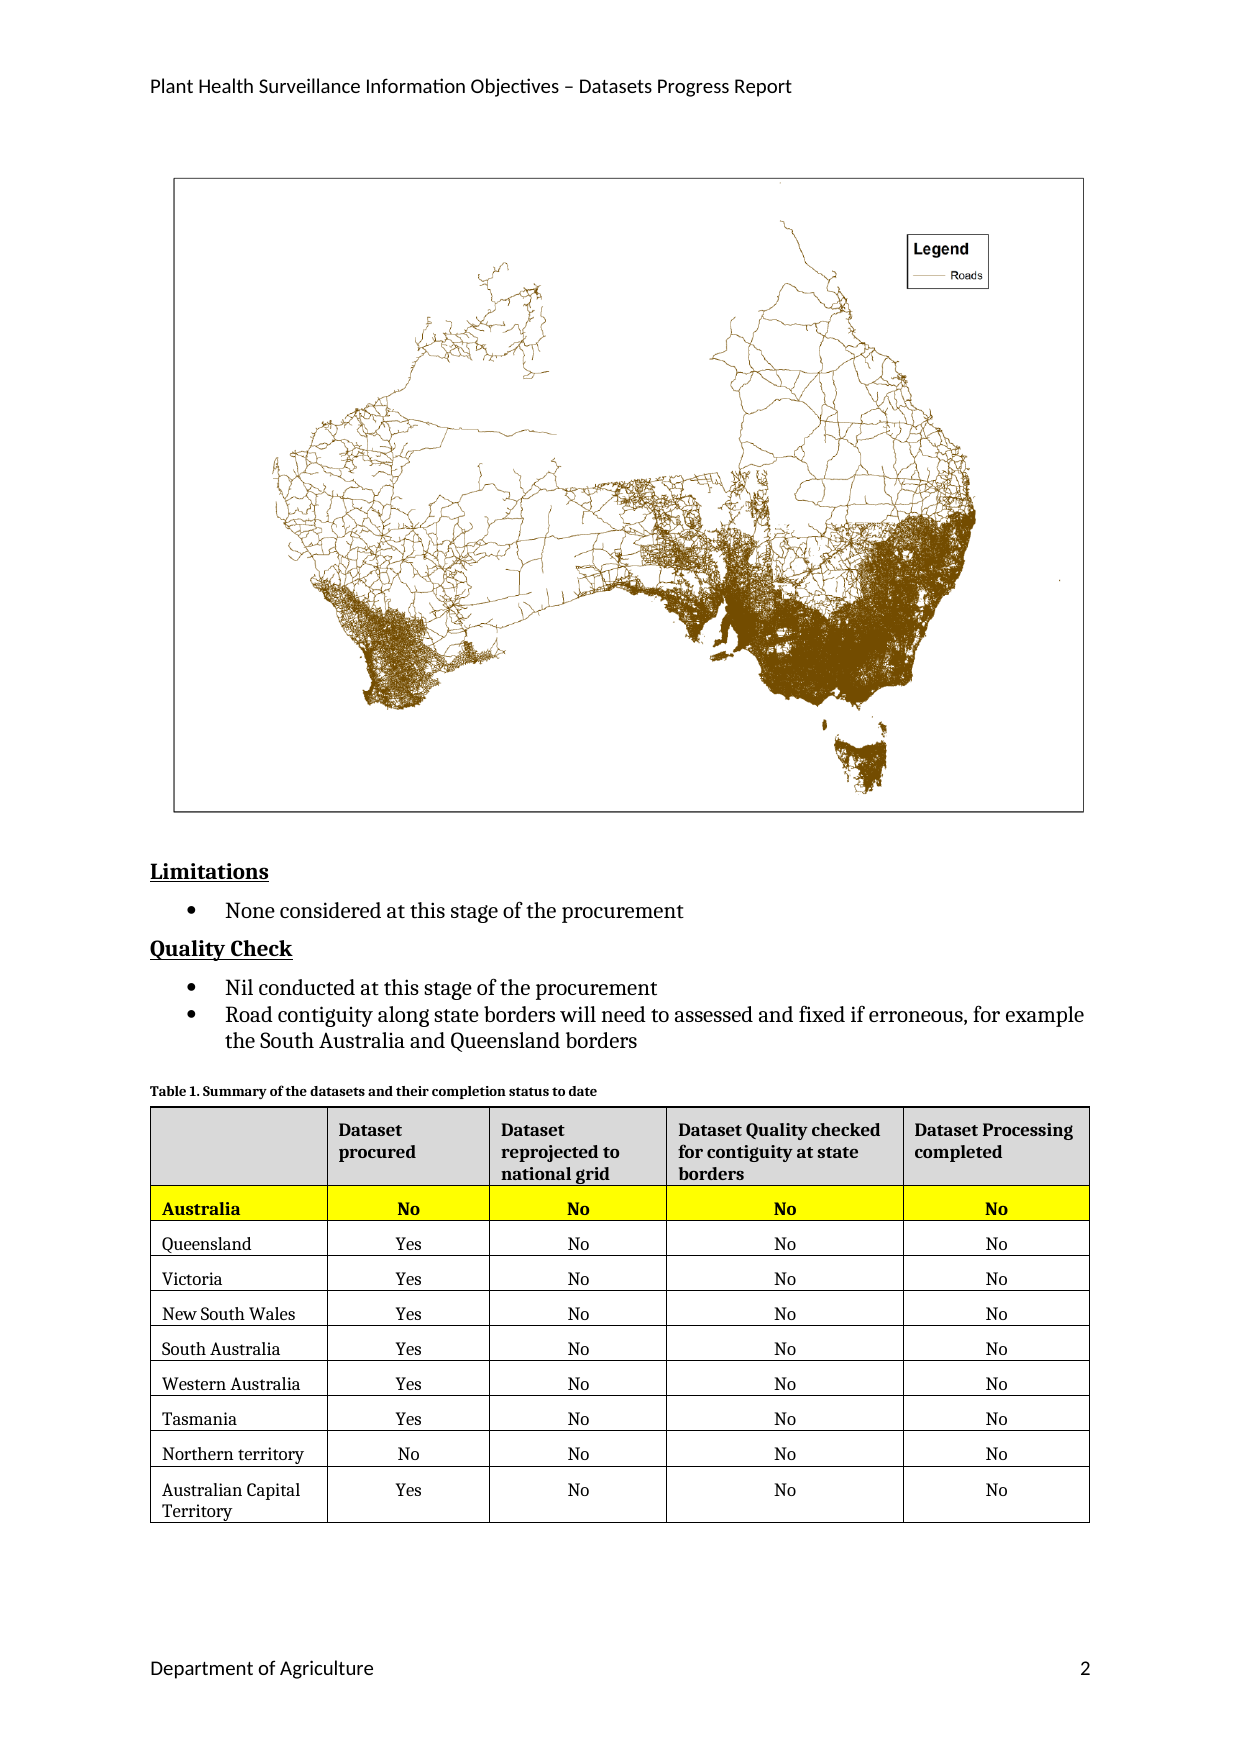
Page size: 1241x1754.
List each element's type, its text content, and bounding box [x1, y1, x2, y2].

table_cell No [490, 1186, 666, 1220]
table_cell No [490, 1256, 666, 1290]
table_cell No [490, 1361, 666, 1395]
table_cell Australian Capital Territory [151, 1467, 327, 1522]
table_cell No [667, 1361, 903, 1395]
table_cell No [667, 1221, 903, 1255]
table_cell No [490, 1221, 666, 1255]
list Nil conducted at this stage of the procurement [187, 975, 1090, 1001]
table_cell No [904, 1221, 1089, 1255]
table_header Dataset reprojected to national grid [490, 1108, 666, 1185]
table_cell Victoria [151, 1256, 327, 1290]
table_cell No [904, 1186, 1089, 1220]
table_cell Yes [328, 1361, 489, 1395]
table_cell No [328, 1186, 489, 1220]
list Road contiguity along state borders will need to assessed and fixed if erroneous, for example the South Australia and Queensland borders [187, 1001, 1090, 1054]
table_cell No [667, 1396, 903, 1430]
table_cell No [490, 1431, 666, 1466]
table_header Dataset procured [328, 1108, 489, 1185]
table_cell Western Australia [151, 1361, 327, 1395]
table_cell No [667, 1291, 903, 1325]
table_cell No [904, 1256, 1089, 1290]
table_cell No [904, 1291, 1089, 1325]
table_cell No [904, 1431, 1089, 1466]
table_cell No [328, 1431, 489, 1466]
table_header Dataset Quality checked for contiguity at state borders [667, 1108, 903, 1185]
table_cell Australia [151, 1186, 327, 1220]
table_cell No [490, 1467, 666, 1522]
table_cell Yes [328, 1326, 489, 1360]
table_cell Yes [328, 1256, 489, 1290]
table_cell No [667, 1431, 903, 1466]
table_cell Yes [328, 1396, 489, 1430]
text Quality Check [150, 936, 1090, 963]
table_cell No [904, 1326, 1089, 1360]
table_cell No [667, 1467, 903, 1522]
picture [150, 156, 1091, 820]
table_cell Yes [328, 1467, 489, 1522]
text Limitations [150, 858, 1090, 885]
table_cell Queensland [151, 1221, 327, 1255]
list None considered at this stage of the procurement [187, 897, 1090, 924]
table_header Dataset Processing completed [904, 1108, 1089, 1185]
table_cell No [490, 1396, 666, 1430]
table_cell South Australia [151, 1326, 327, 1360]
table_cell No [904, 1361, 1089, 1395]
table_cell No [904, 1396, 1089, 1430]
table_cell Yes [328, 1291, 489, 1325]
table_cell Tasmania [151, 1396, 327, 1430]
table_cell Yes [328, 1221, 489, 1255]
table_cell No [490, 1326, 666, 1360]
subtitle Table 1. Summary of the datasets and their completion status to date [150, 1083, 1090, 1100]
table_cell New South Wales [151, 1291, 327, 1325]
table_cell No [490, 1291, 666, 1325]
table_cell Northern territory [151, 1431, 327, 1466]
table_cell No [904, 1467, 1089, 1522]
table_header [151, 1108, 327, 1185]
table_cell No [667, 1256, 903, 1290]
table_cell No [667, 1326, 903, 1360]
table_cell No [667, 1186, 903, 1220]
